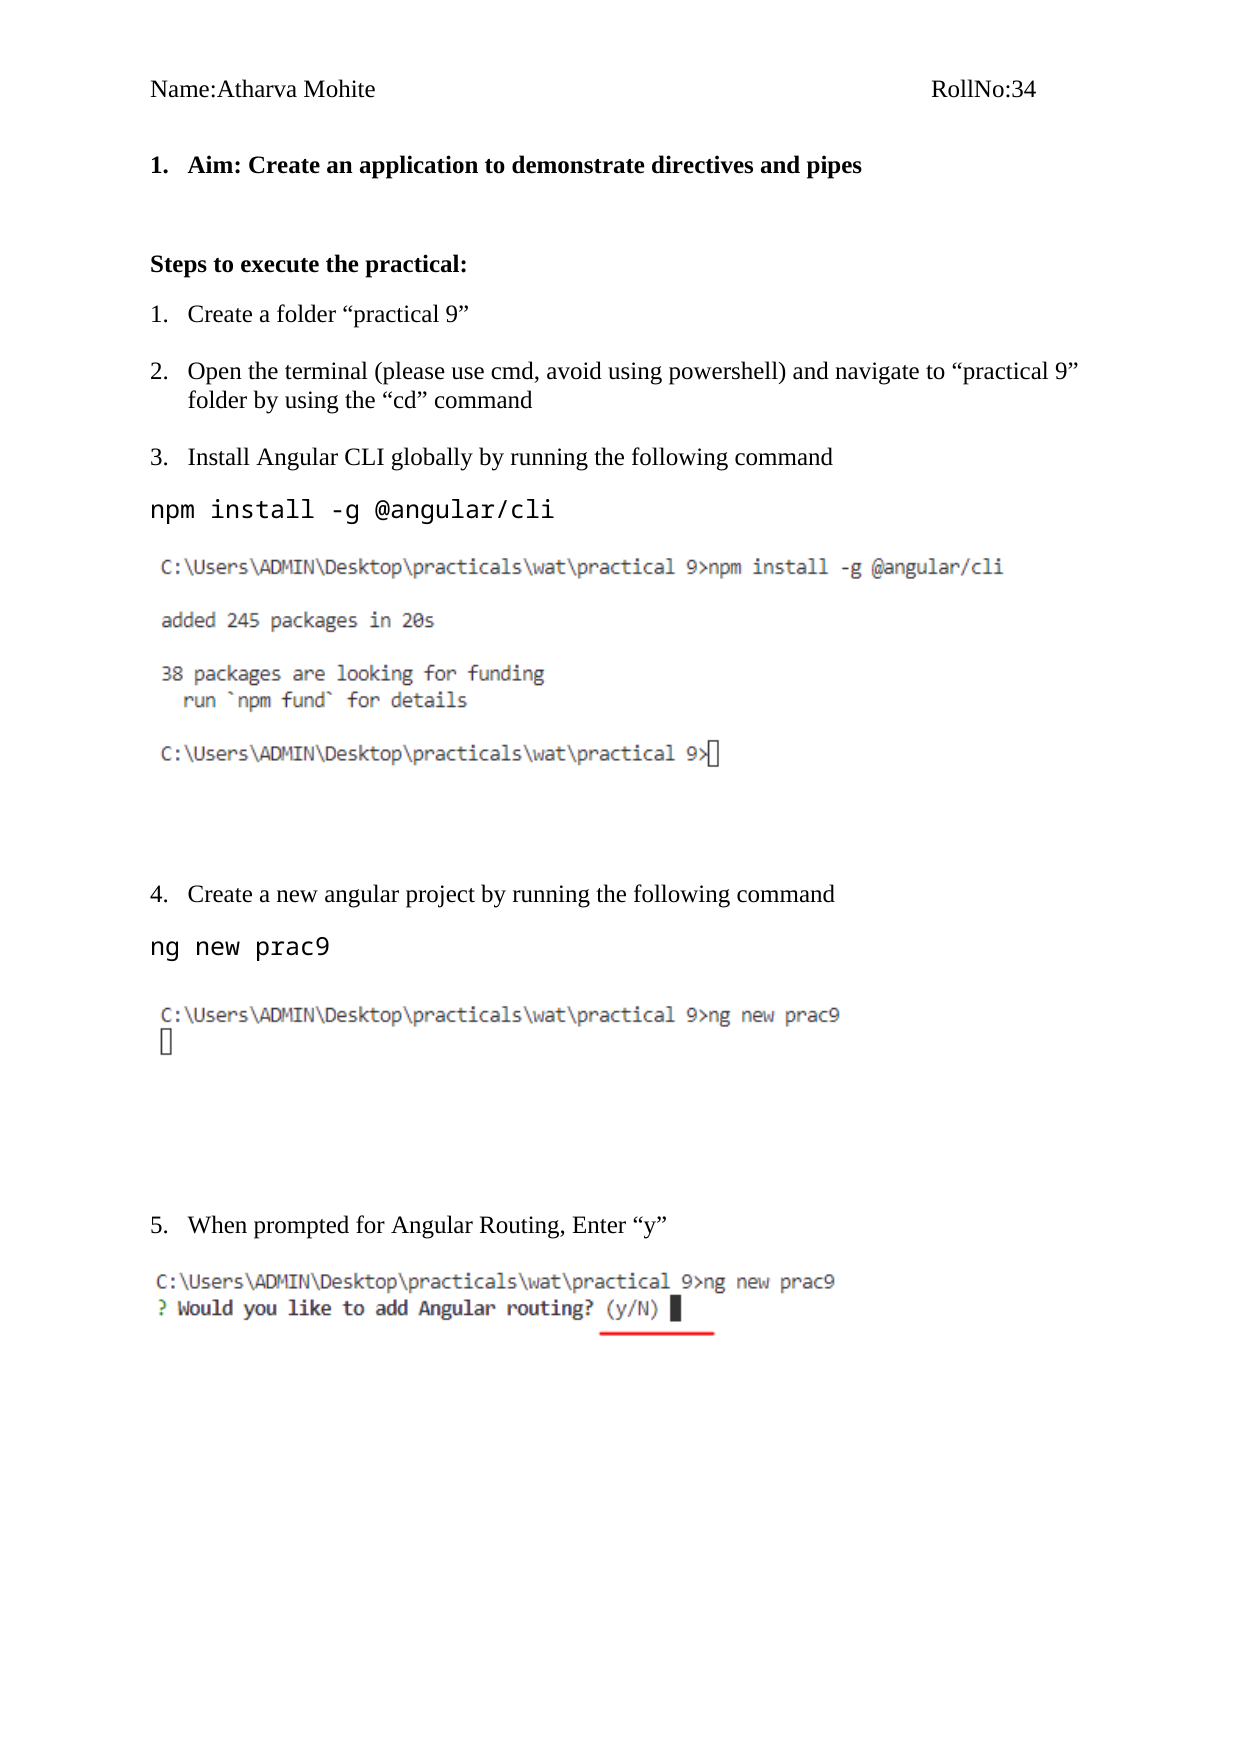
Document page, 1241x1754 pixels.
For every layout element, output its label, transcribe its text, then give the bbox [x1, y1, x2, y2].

picture [150, 1260, 872, 1452]
picture [150, 547, 1027, 858]
text npm install -g @angular/cli [150, 492, 1090, 526]
list Open the terminal (please use cmd, avoid using powershell) and navigate to “practical 9” folder by using the “cd” command [150, 356, 1090, 414]
subtitle Steps to execute the practical: [150, 249, 1090, 278]
text ng new prac9 [150, 928, 1090, 962]
list Install Angular CLI globally by running the following command [150, 442, 1090, 471]
picture [150, 983, 866, 1190]
subtitle Aim: Create an application to demonstrate directives and pipes [150, 150, 1090, 179]
list Create a new angular project by running the following command [150, 879, 1090, 907]
list Create a folder “practical 9” [150, 299, 1090, 327]
list When prompted for Angular Routing, Enter “y” [150, 1210, 1090, 1239]
